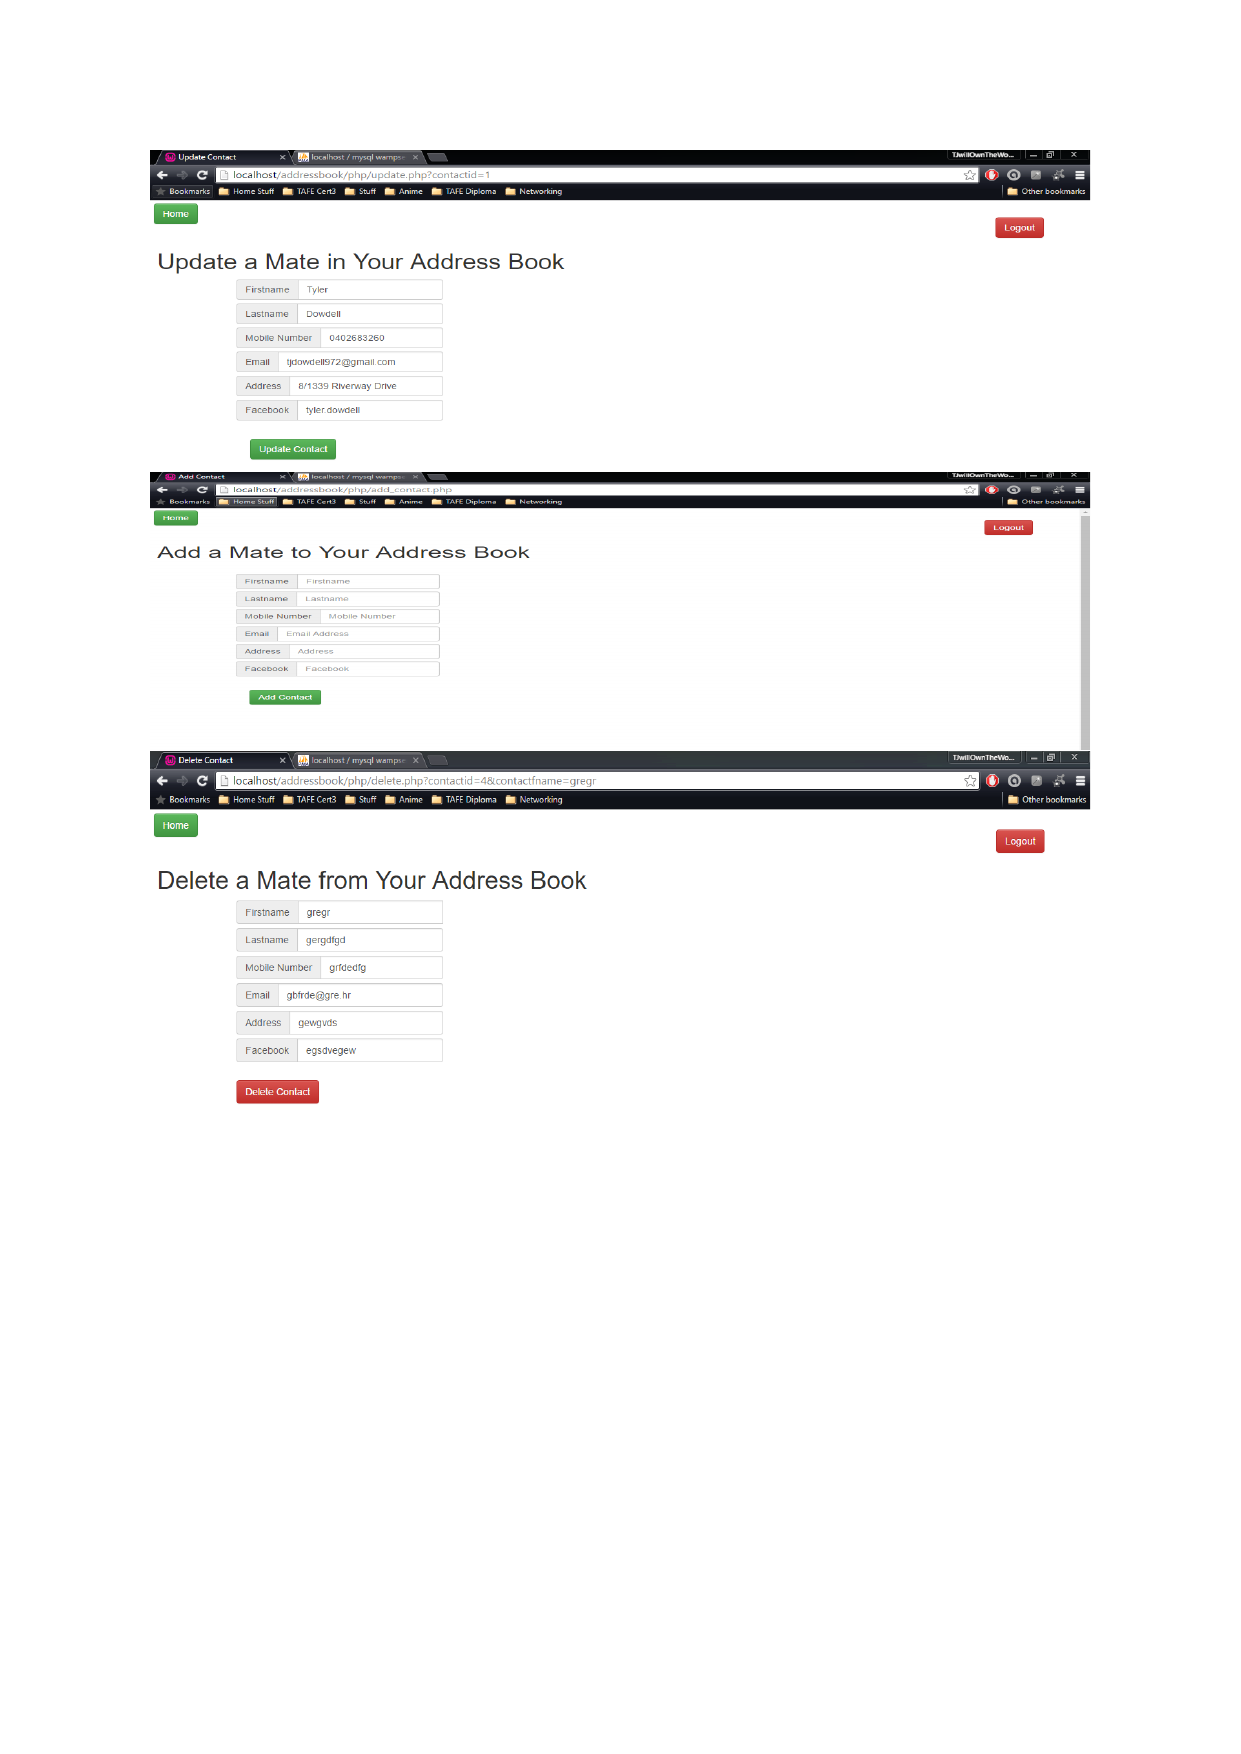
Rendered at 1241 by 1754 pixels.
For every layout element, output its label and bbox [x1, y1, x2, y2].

picture [150, 751, 1091, 1119]
picture [150, 150, 1091, 470]
picture [150, 472, 1091, 750]
